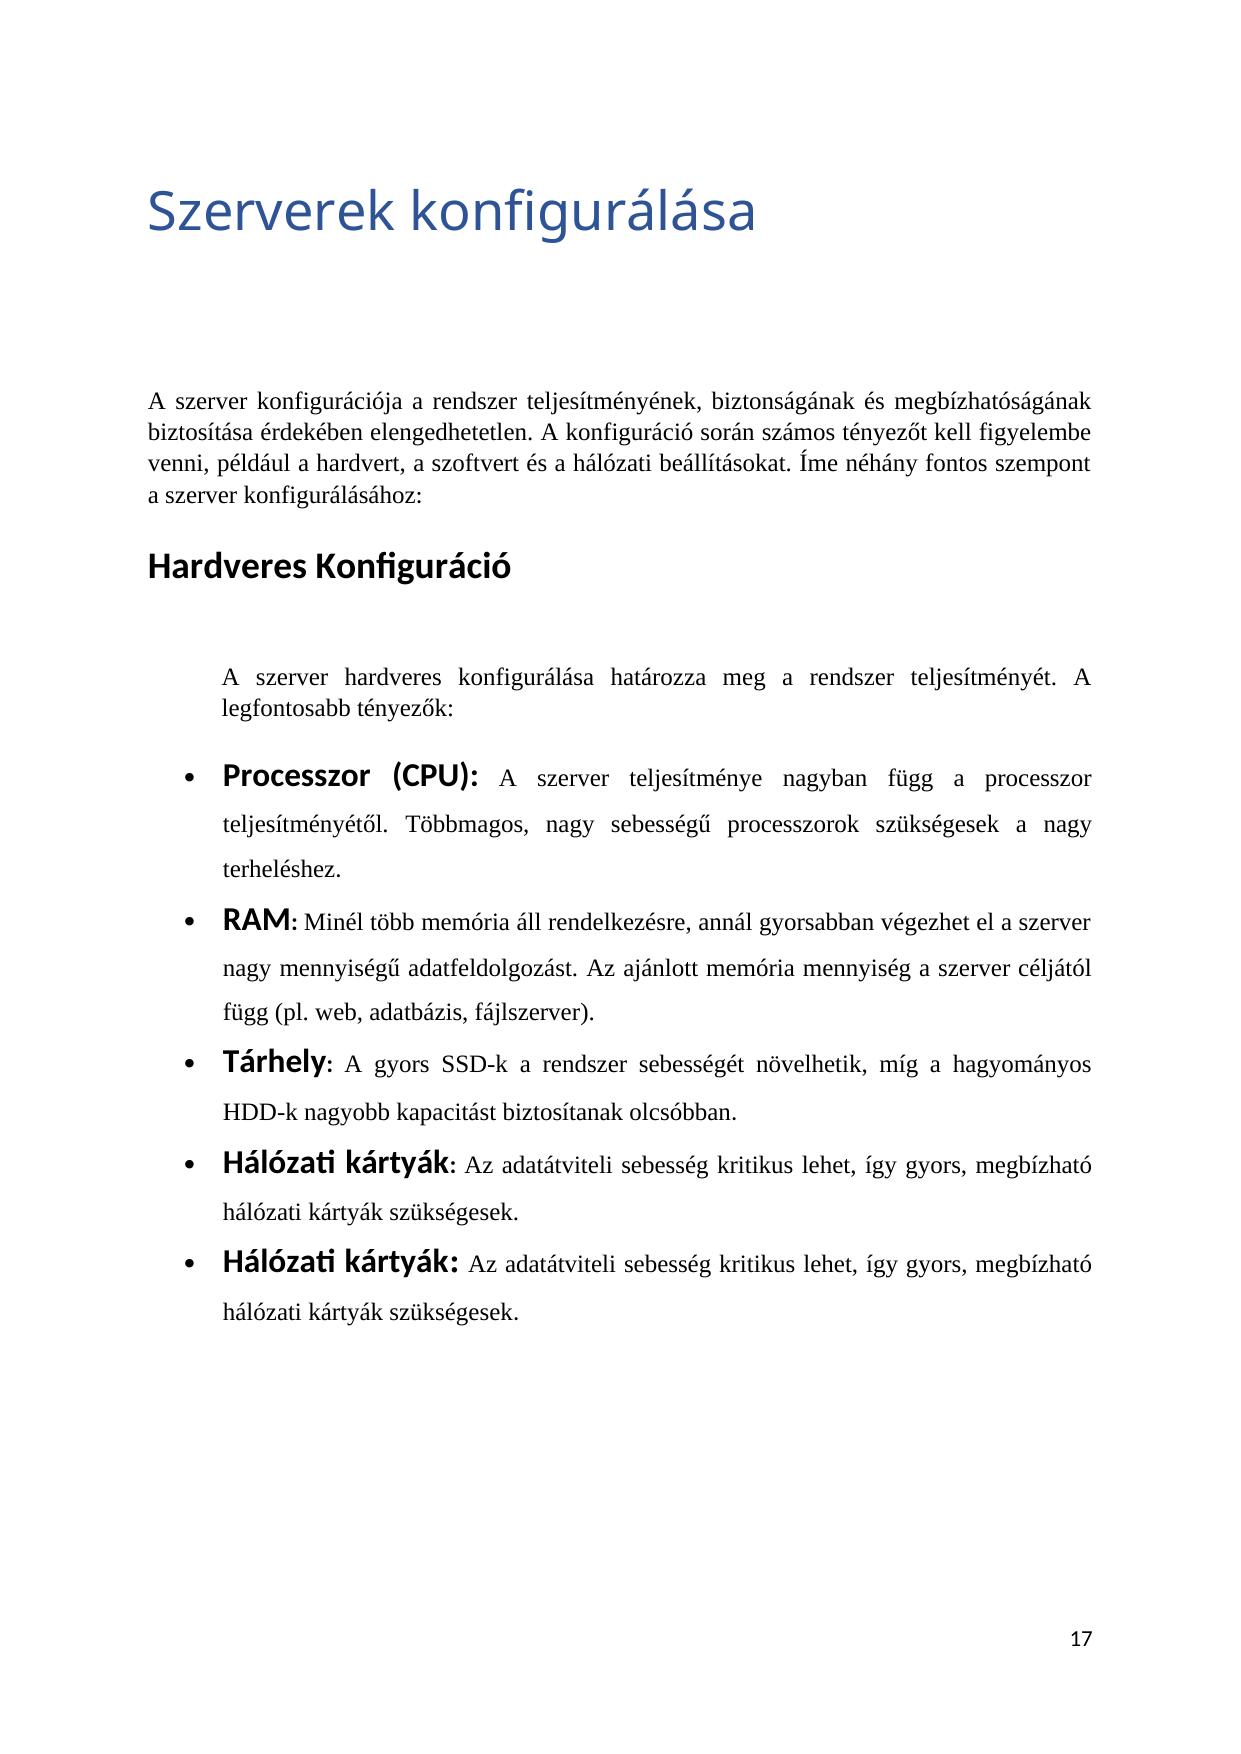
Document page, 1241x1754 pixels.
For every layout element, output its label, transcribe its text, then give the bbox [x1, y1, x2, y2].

text A szerver hardveres konfigurálása határozza meg a rendszer teljesítményét. A legfontosabb tényezők: [221, 662, 1092, 722]
list Tárhely: A gyors SSD-k a rendszer sebességét növelhetik, míg a hagyományos HDD-k nagyobb kapacitást biztosítanak olcsóbban. [185, 1040, 1092, 1126]
subtitle Szerverek konfigurálása [148, 173, 1092, 246]
list Hálózati kártyák: Az adatátviteli sebesség kritikus lehet, így gyors, megbízható hálózati kártyák szükségesek. [185, 1240, 1092, 1326]
text Hardveres Konfiguráció [148, 542, 1092, 587]
list Processzor (CPU): A szerver teljesítménye nagyban függ a processzor teljesítményétől. Többmagos, nagy sebességű processzorok szükségesek a nagy terheléshez. [185, 754, 1092, 883]
list Hálózati kártyák: Az adatátviteli sebesség kritikus lehet, így gyors, megbízható hálózati kártyák szükségesek. [185, 1141, 1092, 1225]
list RAM: Minél több memória áll rendelkezésre, annál gyorsabban végezhet el a szerver nagy mennyiségű adatfeldolgozást. Az ajánlott memória mennyiség a szerver céljától függ (pl. web, adatbázis, fájlszerver). [185, 898, 1092, 1025]
